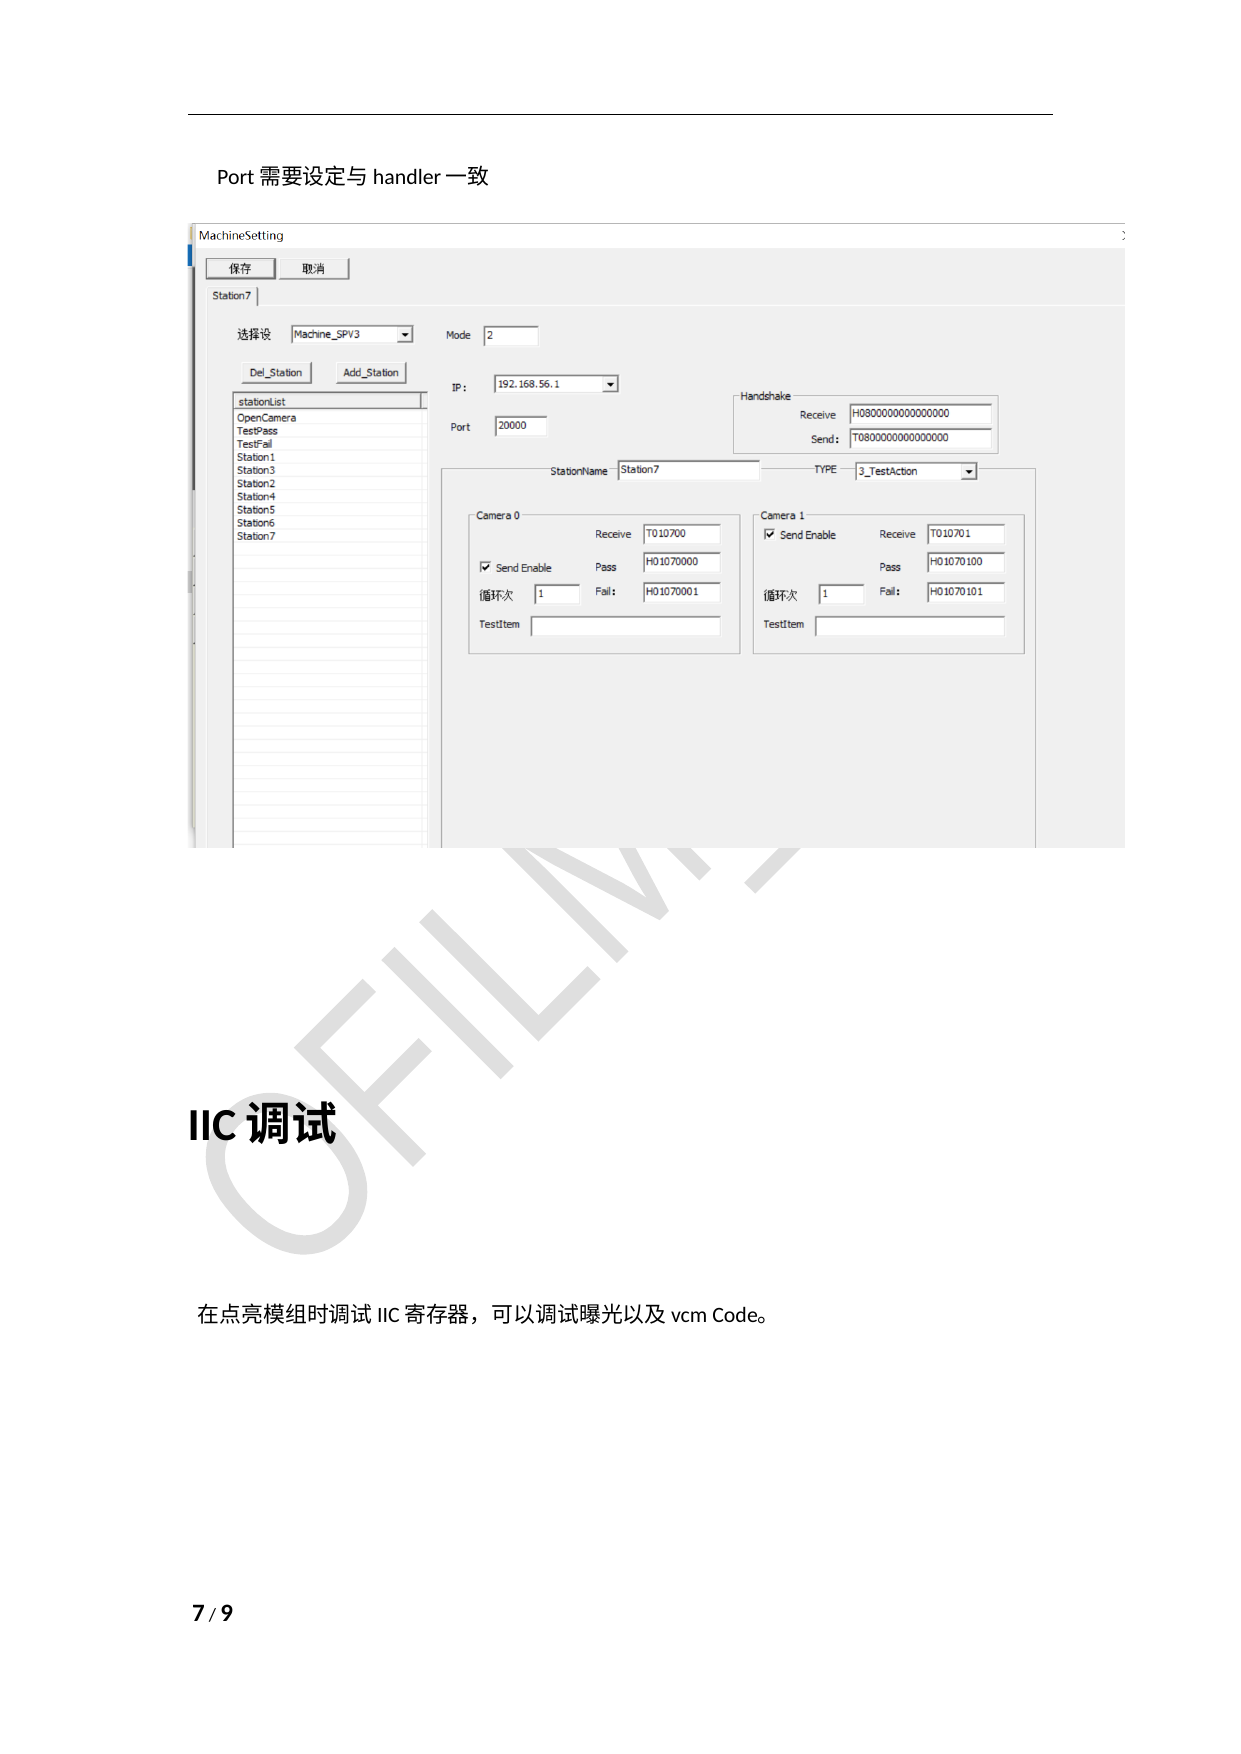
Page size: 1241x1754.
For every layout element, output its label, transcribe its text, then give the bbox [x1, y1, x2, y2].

subtitle IIC调试 [187, 1071, 1053, 1169]
text 在点亮模组时调试IIC寄存器，可以调试曝光以及vcm Code。 [187, 1297, 1053, 1329]
picture [187, 223, 1125, 848]
text Port需要设定与handler一致 [187, 158, 1053, 191]
